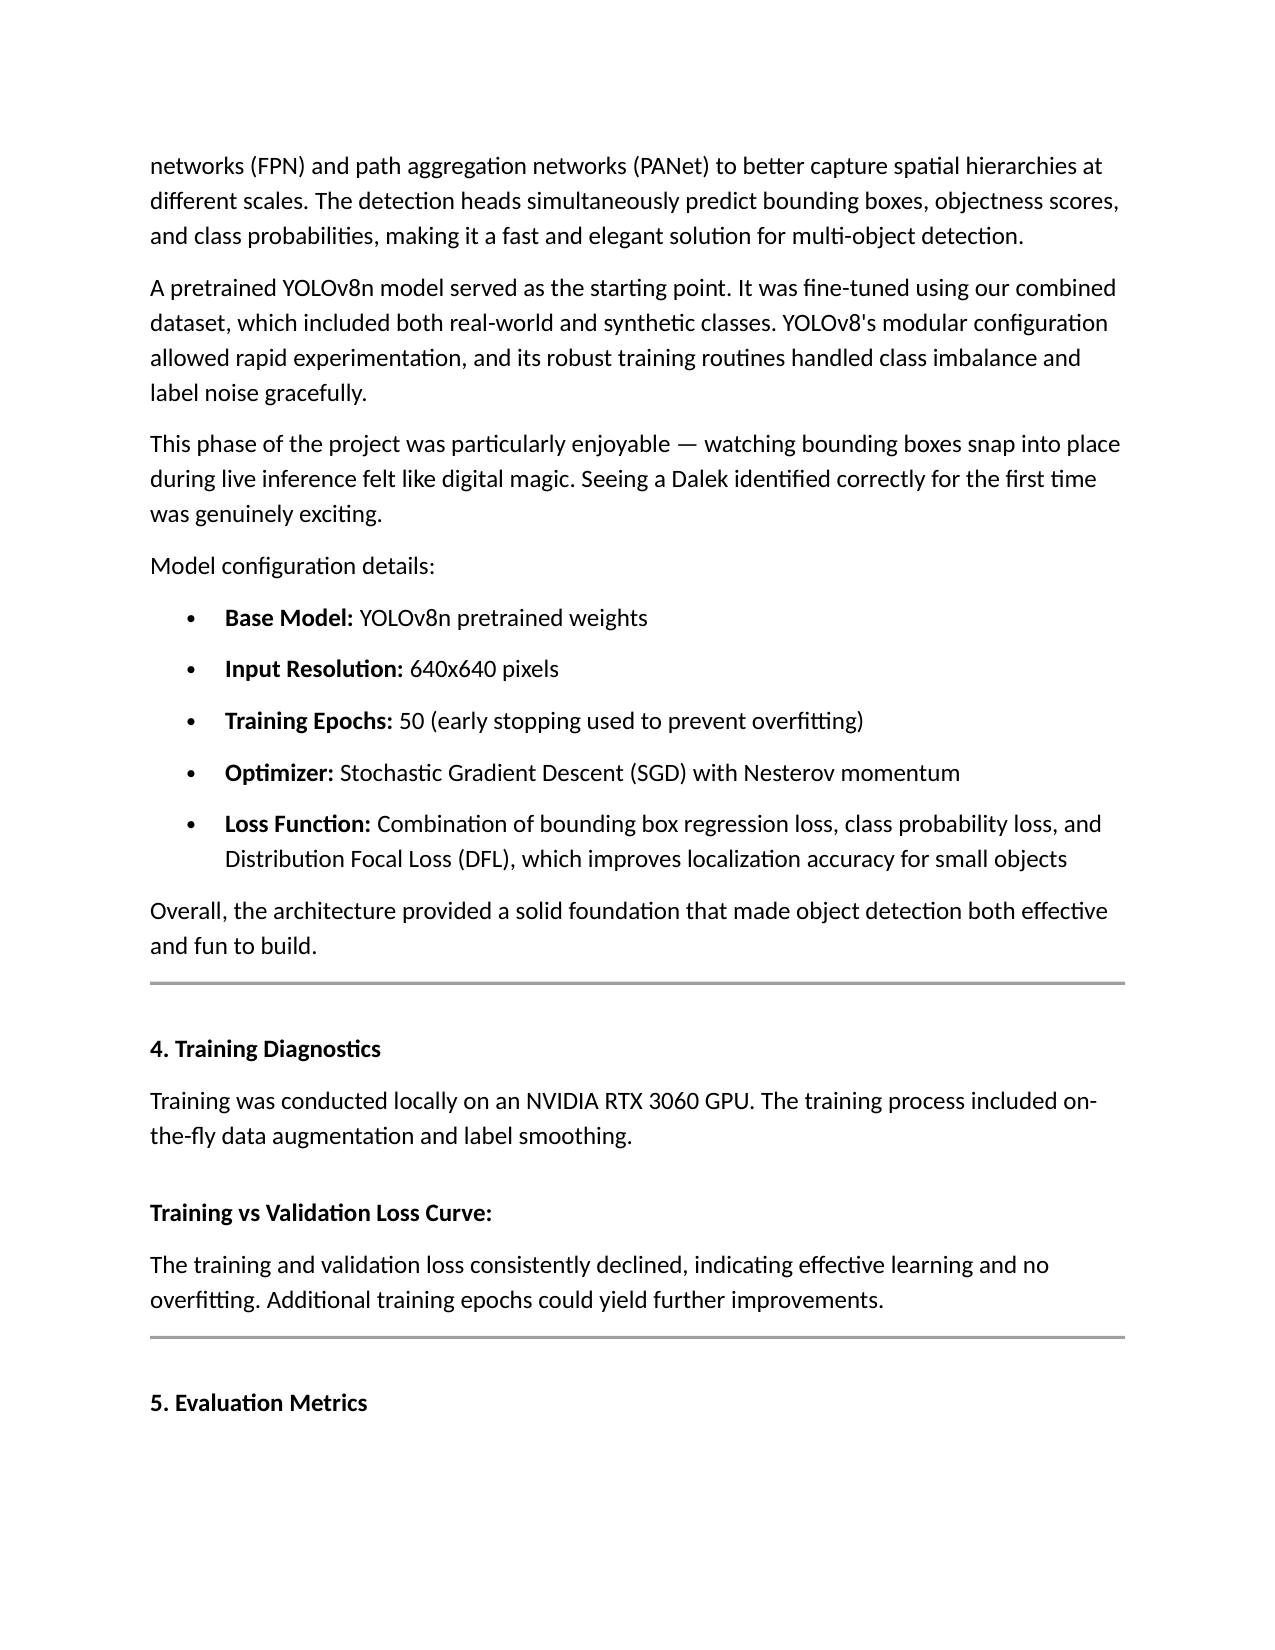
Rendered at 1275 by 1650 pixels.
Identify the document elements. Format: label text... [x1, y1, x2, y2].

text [150, 150, 1125, 251]
text A pretrained YOLOv8n model served as the starting point. It was fine-tuned using our combined dataset, which included both real-world and synthetic classes. YOLOv8's modular configuration allowed rapid experimentation, and its robust training routines handled class imbalance and label noise gracefully. [150, 272, 1125, 407]
text Training vs Validation Loss Curve: [150, 1172, 1125, 1228]
list Optimizer: Stochastic Gradient Descent (SGD) with Nesterov momentum [187, 757, 1125, 787]
text Model configuration details: [150, 550, 1125, 581]
list Loss Function: Combination of bounding box regression loss, class probability loss, and Distribution Focal Loss (DFL), which improves localization accuracy for small objects [187, 808, 1125, 874]
list Base Model: YOLOv8n pretrained weights [187, 602, 1125, 632]
text This phase of the project was particularly enjoyable — watching bounding boxes snap into place during live inference felt like digital magic. Seeing a Dalek identified correctly for the first time was genuinely exciting. [150, 428, 1125, 529]
list Input Resolution: 640x640 pixels [187, 653, 1125, 684]
text 4. Training Diagnostics [150, 1033, 1125, 1064]
text The training and validation loss consistently declined, indicating effective learning and no overfitting. Additional training epochs could yield further improvements. [150, 1249, 1125, 1315]
text Overall, the architecture provided a solid foundation that made object detection both effective and fun to build. [150, 895, 1125, 961]
list Training Epochs: 50 (early stopping used to prevent overfitting) [187, 705, 1125, 736]
text Training was conducted locally on an NVIDIA RTX 3060 GPU. The training process included on-the-fly data augmentation and label smoothing. [150, 1085, 1125, 1151]
text 5. Evaluation Metrics [150, 1387, 1125, 1418]
